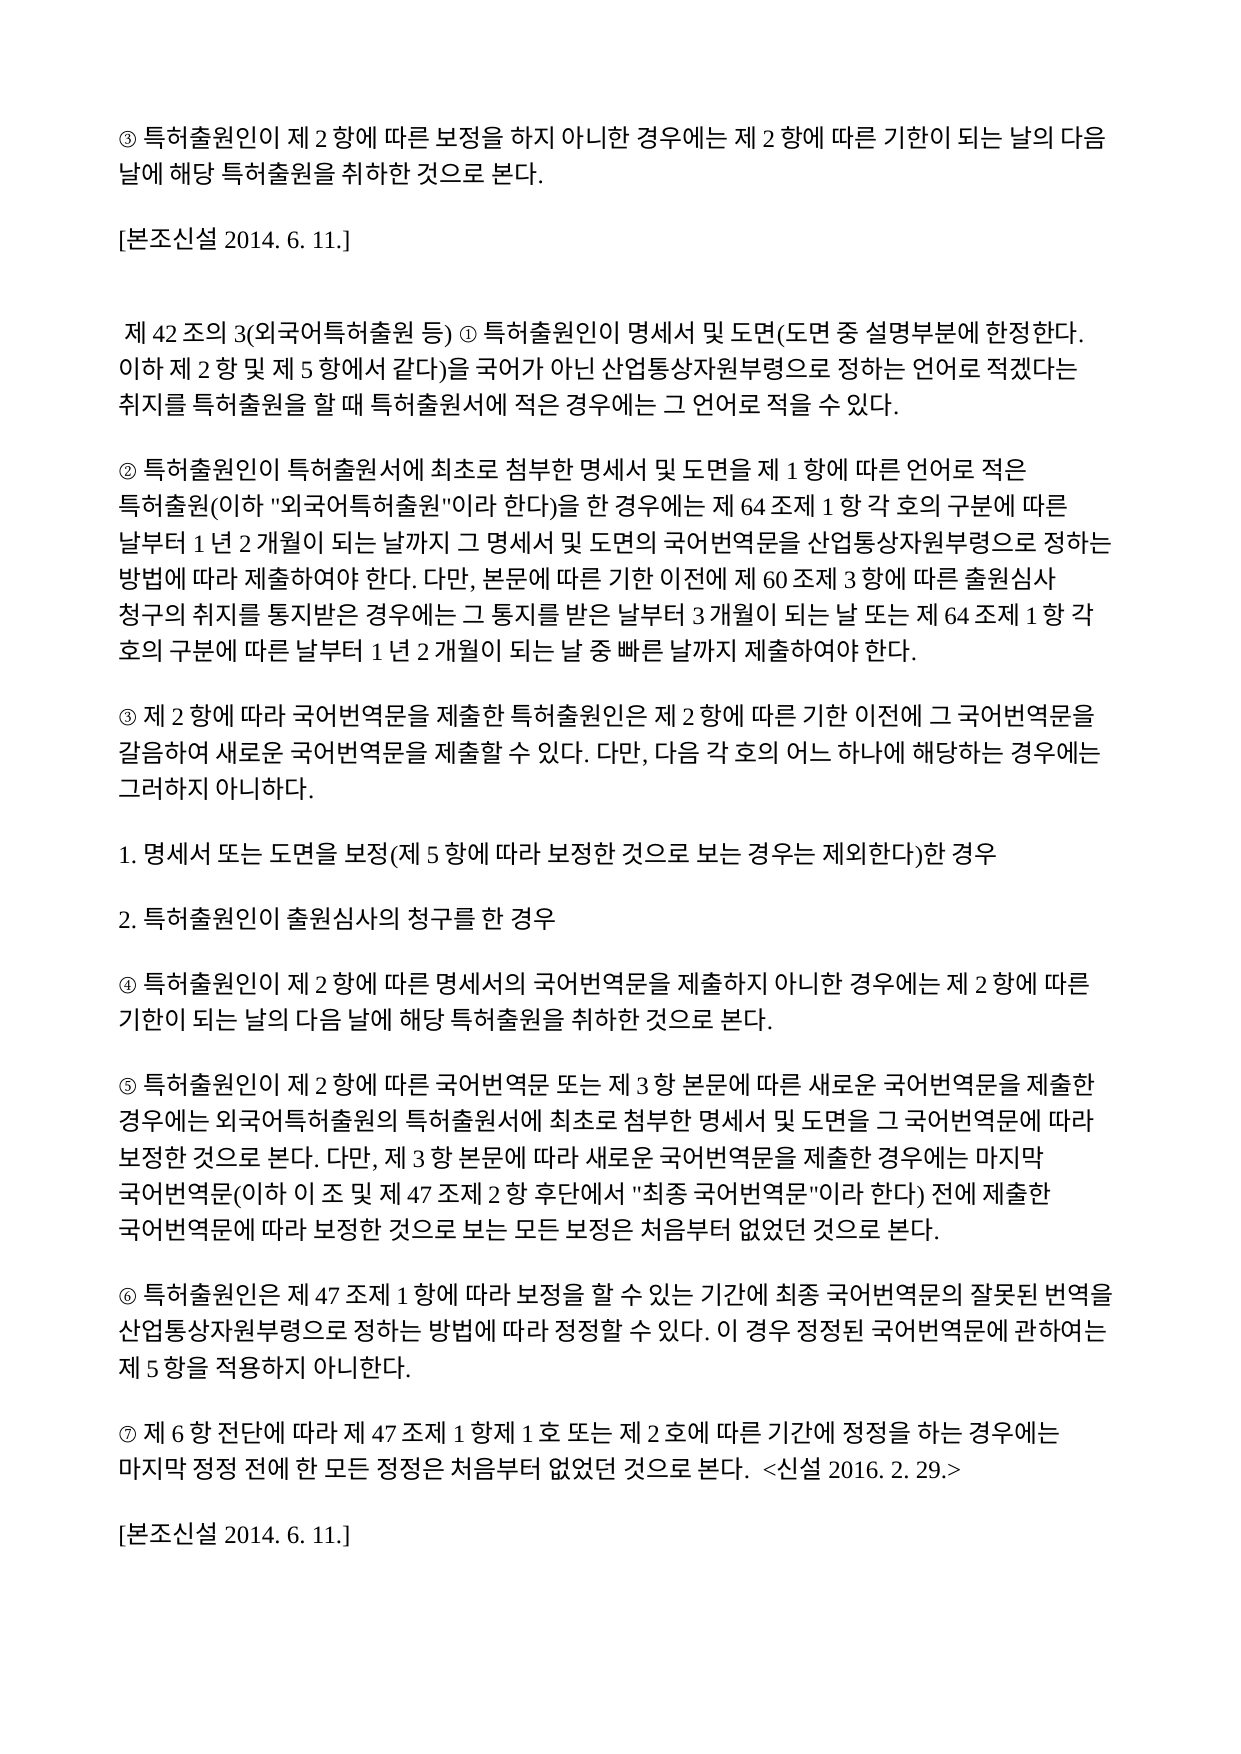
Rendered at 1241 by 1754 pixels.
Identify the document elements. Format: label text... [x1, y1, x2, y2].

text ⑤ 특허출원인이 제2항에 따른 국어번역문 또는 제3항 본문에 따른 새로운 국어번역문을 제출한 경우에는 외국어특허출원의 특허출원서에 최초로 첨부한 명세서 및 도면을 그 국어번역문에 따라 보정한 것으로 본다. 다만, 제3항 본문에 따라 새로운 국어번역문을 제출한 경우에는 마지막 국어번역문(이하 이 조 및 제47조제2항 후단에서 "최종 국어번역문"이라 한다) 전에 제출한 국어번역문에 따라 보정한 것으로 보는 모든 보정은 처음부터 없었던 것으로 본다. [118, 1066, 1122, 1247]
text 제42조의3(외국어특허출원 등) ① 특허출원인이 명세서 및 도면(도면 중 설명부분에 한정한다. 이하 제2항 및 제5항에서 같다)을 국어가 아닌 산업통상자원부령으로 정하는 언어로 적겠다는 취지를 특허출원을 할 때 특허출원서에 적은 경우에는 그 언어로 적을 수 있다. [118, 313, 1122, 422]
text ③ 제2항에 따라 국어번역문을 제출한 특허출원인은 제2항에 따른 기한 이전에 그 국어번역문을 갈음하여 새로운 국어번역문을 제출할 수 있다. 다만, 다음 각 호의 어느 하나에 해당하는 경우에는 그러하지 아니하다. [118, 697, 1122, 806]
text ② 특허출원인이 특허출원서에 최초로 첨부한 명세서 및 도면을 제1항에 따른 언어로 적은 특허출원(이하 "외국어특허출원"이라 한다)을 한 경우에는 제64조제1항 각 호의 구분에 따른 날부터 1년 2개월이 되는 날까지 그 명세서 및 도면의 국어번역문을 산업통상자원부령으로 정하는 방법에 따라 제출하여야 한다. 다만, 본문에 따른 기한 이전에 제60조제3항에 따른 출원심사 청구의 취지를 통지받은 경우에는 그 통지를 받은 날부터 3개월이 되는 날 또는 제64조제1항 각 호의 구분에 따른 날부터 1년 2개월이 되는 날 중 빠른 날까지 제출하여야 한다. [118, 451, 1122, 668]
text ⑥ 특허출원인은 제47조제1항에 따라 보정을 할 수 있는 기간에 최종 국어번역문의 잘못된 번역을 산업통상자원부령으로 정하는 방법에 따라 정정할 수 있다. 이 경우 정정된 국어번역문에 관하여는 제5항을 적용하지 아니한다. [118, 1276, 1122, 1384]
text 2. 특허출원인이 출원심사의 청구를 한 경우 [118, 899, 1122, 936]
text ③ 특허출원인이 제2항에 따른 보정을 하지 아니한 경우에는 제2항에 따른 기한이 되는 날의 다음 날에 해당 특허출원을 취하한 것으로 본다. [118, 118, 1122, 191]
text [본조신설 2014. 6. 11.] [118, 1514, 1122, 1551]
text ④ 특허출원인이 제2항에 따른 명세서의 국어번역문을 제출하지 아니한 경우에는 제2항에 따른 기한이 되는 날의 다음 날에 해당 특허출원을 취하한 것으로 본다. [118, 964, 1122, 1037]
text ⑦ 제6항 전단에 따라 제47조제1항제1호 또는 제2호에 따른 기간에 정정을 하는 경우에는 마지막 정정 전에 한 모든 정정은 처음부터 없었던 것으로 본다. <신설 2016. 2. 29.> [118, 1413, 1122, 1486]
text 1. 명세서 또는 도면을 보정(제5항에 따라 보정한 것으로 보는 경우는 제외한다)한 경우 [118, 834, 1122, 871]
text [본조신설 2014. 6. 11.] [118, 219, 1122, 256]
